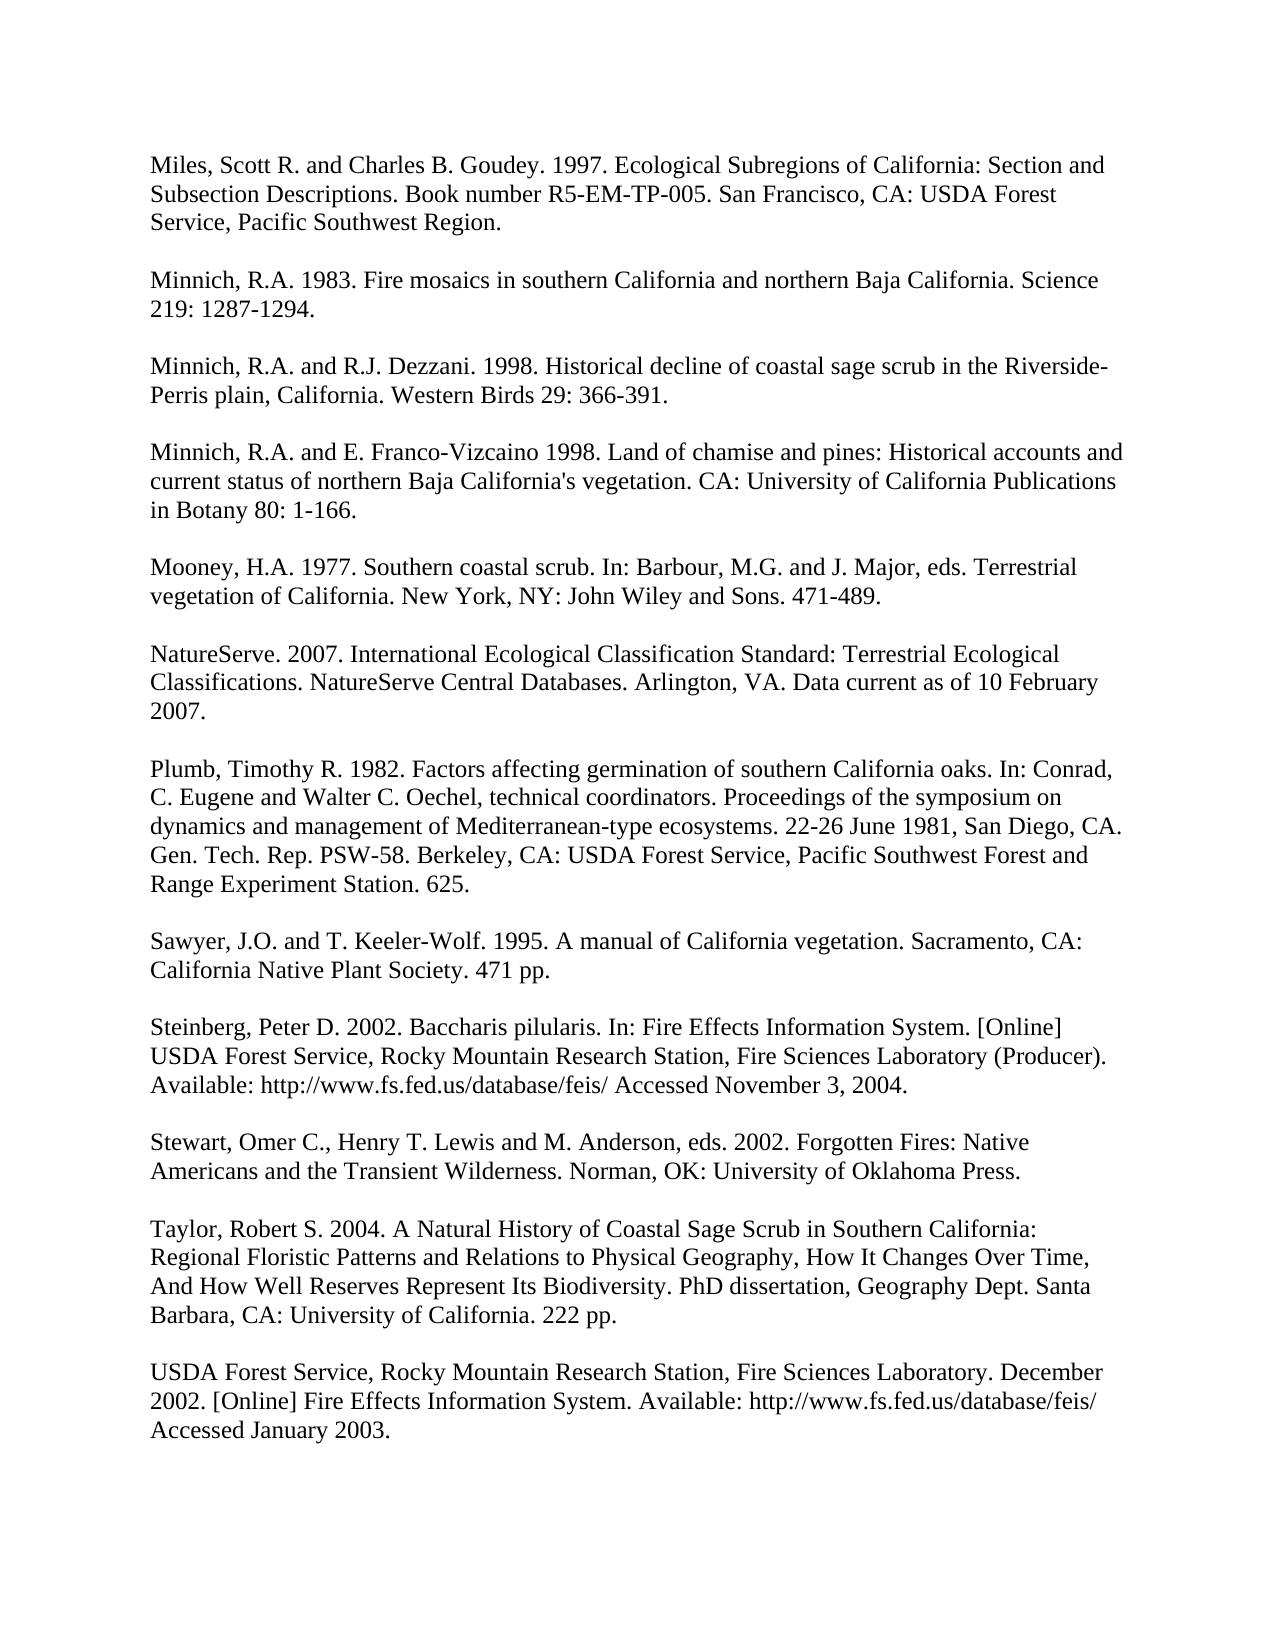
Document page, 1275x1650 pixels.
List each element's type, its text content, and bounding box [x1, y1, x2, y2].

text Minnich, R.A. and E. Franco-Vizcaino 1998. Land of chamise and pines: Historical accounts and current status of northern Baja California's vegetation. CA: University of California Publications in Botany 80: 1-166. [150, 437, 1125, 524]
text Mooney, H.A. 1977. Southern coastal scrub. In: Barbour, M.G. and J. Major, eds. Terrestrial vegetation of California. New York, NY: John Wiley and Sons. 471-489. [150, 552, 1125, 610]
text USDA Forest Service, Rocky Mountain Research Station, Fire Sciences Laboratory. December 2002. [Online] Fire Effects Information System. Available: http://www.fs.fed.us/database/feis/ Accessed January 2003. [150, 1357, 1125, 1444]
text NatureServe. 2007. International Ecological Classification Standard: Terrestrial Ecological Classifications. NatureServe Central Databases. Arlington, VA. Data current as of 10 February 2007. [150, 639, 1125, 725]
text Minnich, R.A. and R.J. Dezzani. 1998. Historical decline of coastal sage scrub in the Riverside-Perris plain, California. Western Birds 29: 366-391. [150, 351, 1125, 409]
text Minnich, R.A. 1983. Fire mosaics in southern California and northern Baja California. Science 219: 1287-1294. [150, 265, 1125, 322]
text Miles, Scott R. and Charles B. Goudey. 1997. Ecological Subregions of California: Section and Subsection Descriptions. Book number R5-EM-TP-005. San Francisco, CA: USDA Forest Service, Pacific Southwest Region. [150, 150, 1125, 236]
text Plumb, Timothy R. 1982. Factors affecting germination of southern California oaks. In: Conrad, C. Eugene and Walter C. Oechel, technical coordinators. Proceedings of the symposium on dynamics and management of Mediterranean-type ecosystems. 22-26 June 1981, San Diego, CA. Gen. Tech. Rep. PSW-58. Berkeley, CA: USDA Forest Service, Pacific Southwest Forest and Range Experiment Station. 625. [150, 754, 1125, 897]
text Stewart, Omer C., Henry T. Lewis and M. Anderson, eds. 2002. Forgotten Fires: Native Americans and the Transient Wilderness. Norman, OK: University of Oklahoma Press. [150, 1127, 1125, 1185]
text Sawyer, J.O. and T. Keeler-Wolf. 1995. A manual of California vegetation. Sacramento, CA: California Native Plant Society. 471 pp. [150, 926, 1125, 984]
text Steinberg, Peter D. 2002. Baccharis pilularis. In: Fire Effects Information System. [Online] USDA Forest Service, Rocky Mountain Research Station, Fire Sciences Laboratory (Producer). Available: http://www.fs.fed.us/database/feis/ Accessed November 3, 2004. [150, 1012, 1125, 1099]
text Taylor, Robert S. 2004. A Natural History of Coastal Sage Scrub in Southern California: Regional Floristic Patterns and Relations to Physical Geography, How It Changes Over Time, And How Well Reserves Represent Its Biodiversity. PhD dissertation, Geography Dept. Santa Barbara, CA: University of California. 222 pp. [150, 1214, 1125, 1329]
